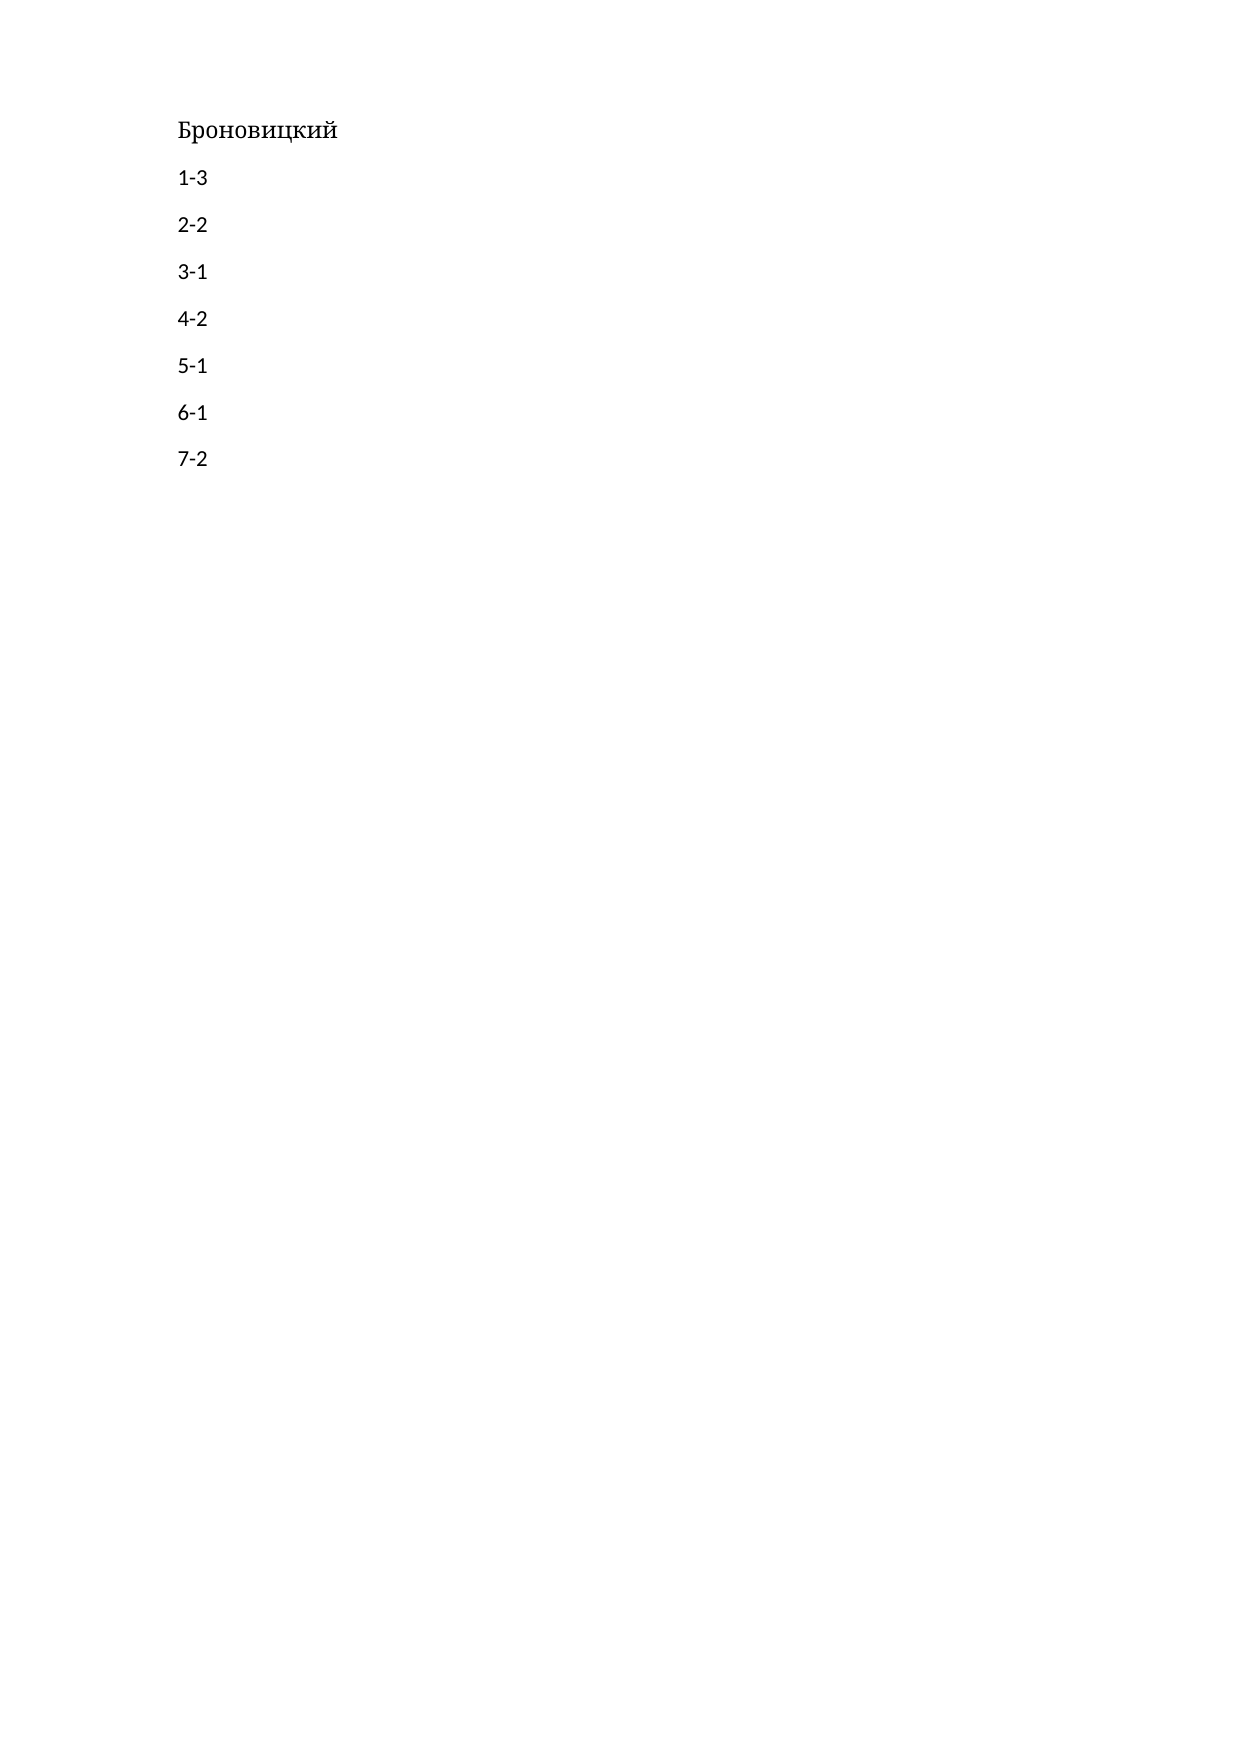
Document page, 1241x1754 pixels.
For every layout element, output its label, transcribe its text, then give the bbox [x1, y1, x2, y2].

text 1-3 [177, 163, 1152, 191]
text 7-2 [177, 444, 1152, 472]
text 2-2 [177, 210, 1152, 238]
text 5-1 [177, 351, 1152, 379]
text 6-1 [177, 398, 1152, 426]
text 3-1 [177, 257, 1152, 285]
text 4-2 [177, 304, 1152, 332]
text Броновицкий [177, 118, 1152, 144]
